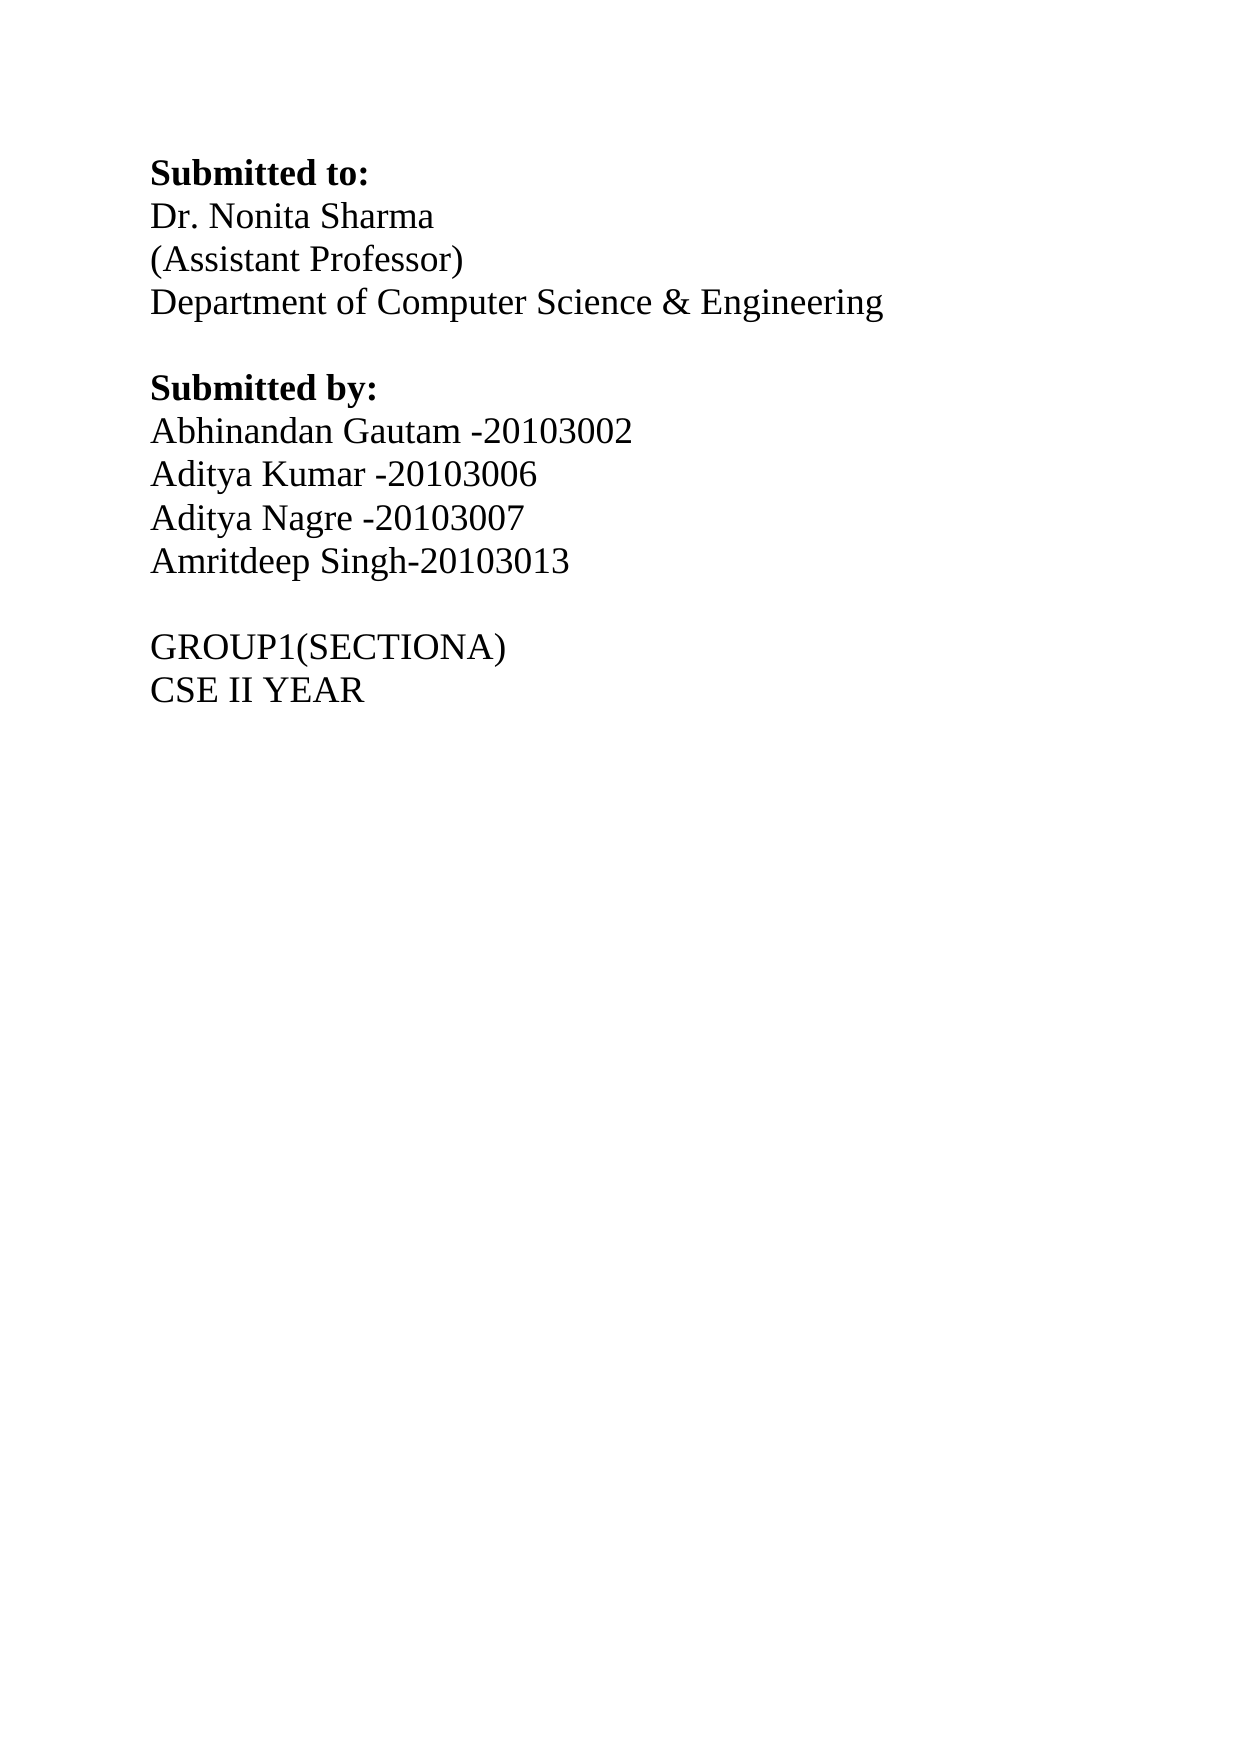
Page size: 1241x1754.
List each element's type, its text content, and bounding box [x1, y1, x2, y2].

text Abhinandan Gautam -20103002 [150, 409, 1090, 452]
text Submitted to: [150, 150, 1090, 193]
text CSE II YEAR [150, 667, 1090, 711]
text Dr. Nonita Sharma [150, 193, 1090, 236]
text Amritdeep Singh-20103013 [150, 538, 1090, 581]
text Aditya Kumar -20103006 [150, 452, 1090, 495]
text (Assistant Professor) [150, 236, 1090, 279]
text GROUP1(SECTIONA) [150, 624, 1090, 667]
text Aditya Nagre -20103007 [150, 495, 1090, 538]
text Submitted by: [150, 366, 1090, 409]
text Department of Computer Science & Engineering [150, 279, 1090, 322]
